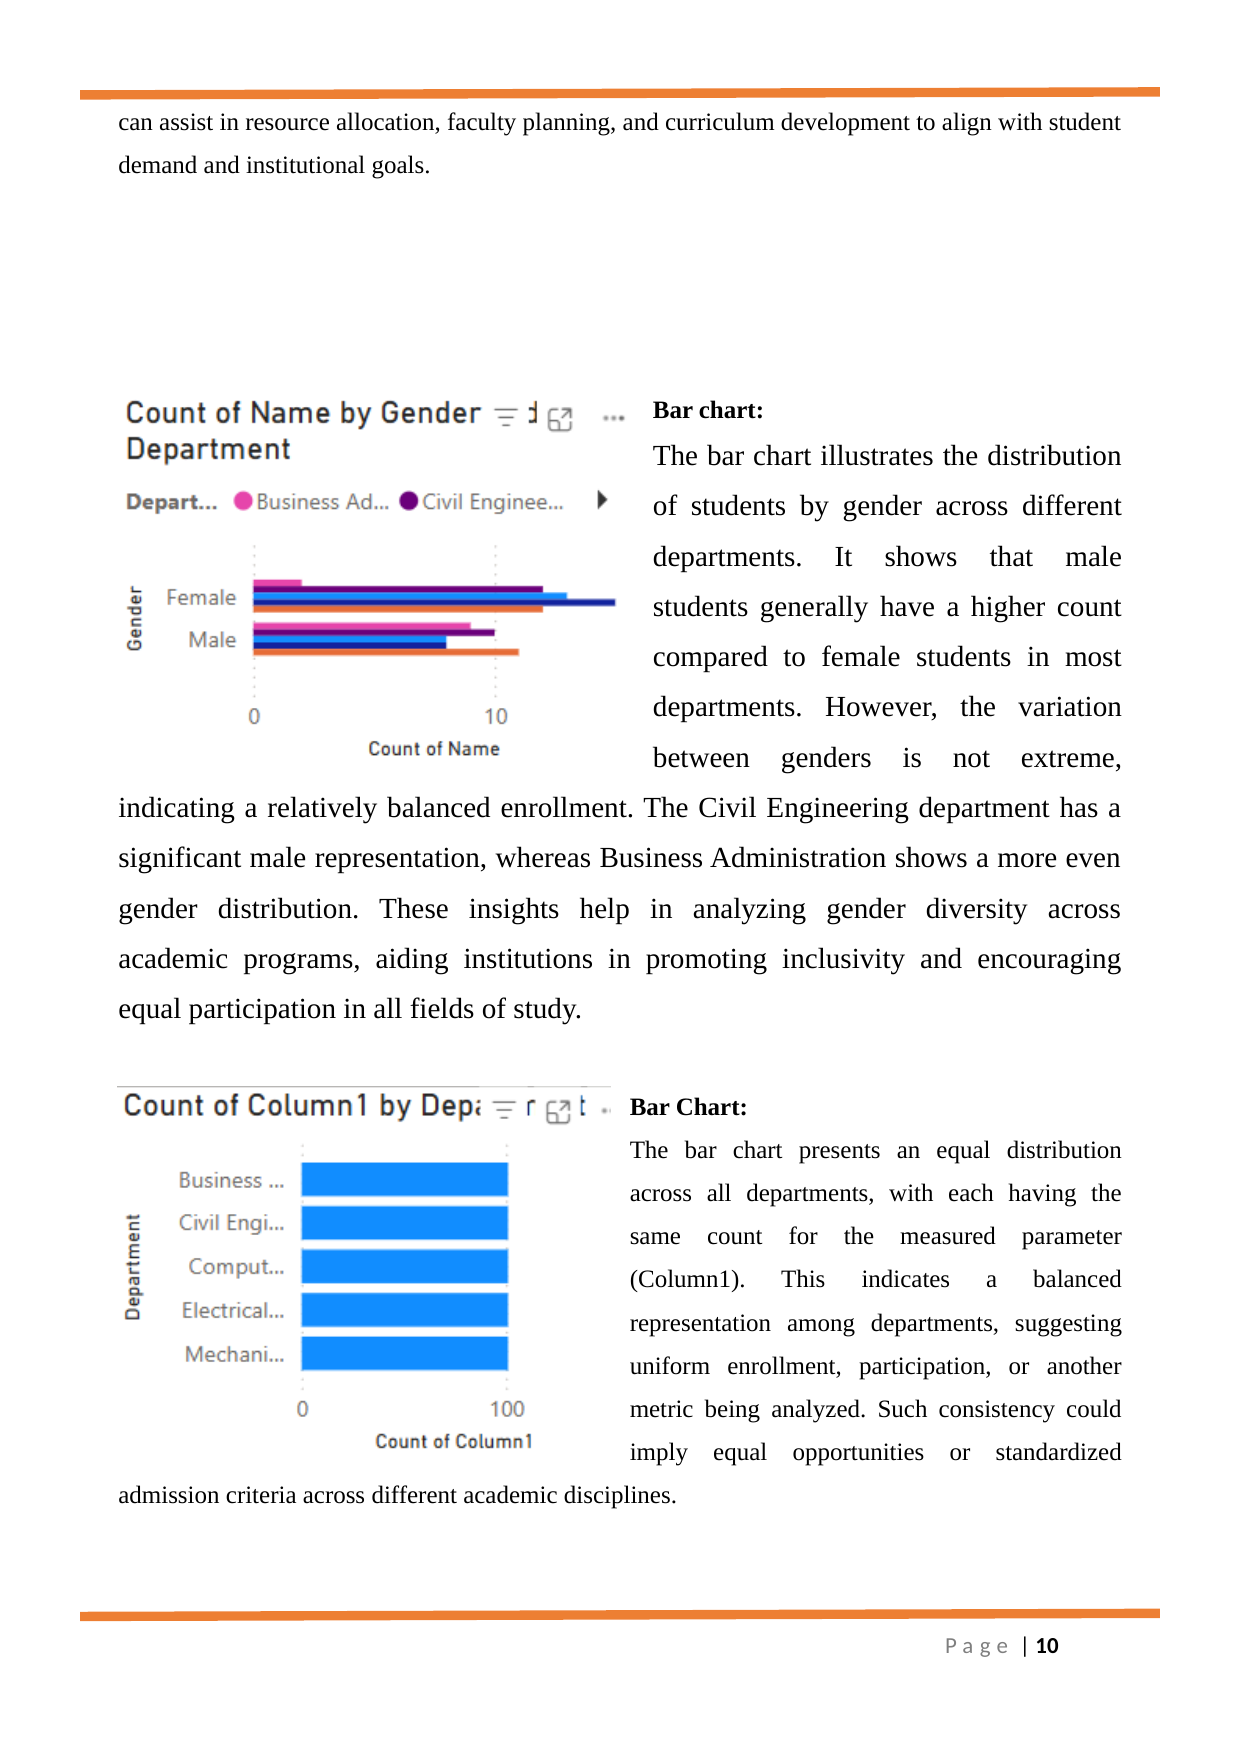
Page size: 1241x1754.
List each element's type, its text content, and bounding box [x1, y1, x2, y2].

picture [117, 1086, 611, 1453]
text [118, 107, 1122, 179]
picture [118, 395, 634, 765]
text Bar chart: [634, 395, 1122, 424]
text Bar Chart: [611, 1092, 1122, 1121]
